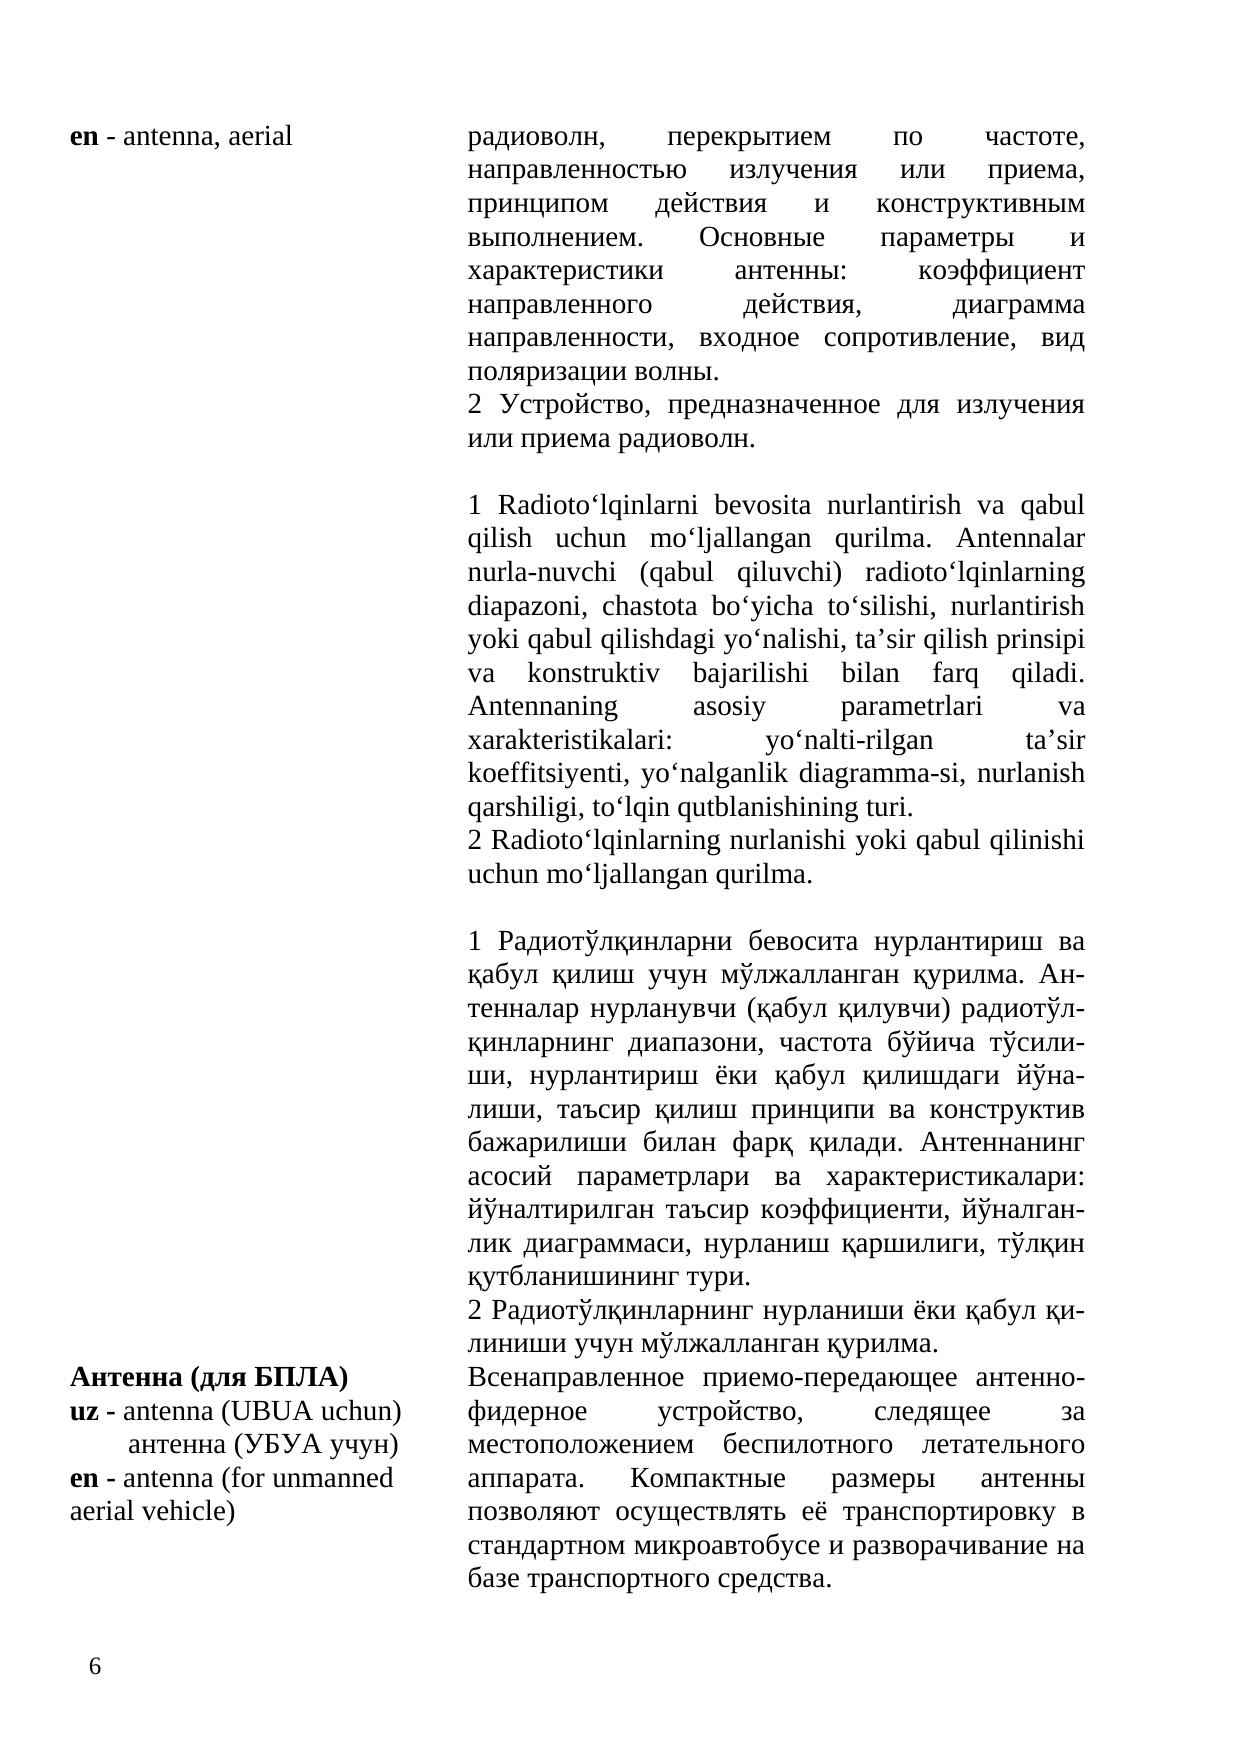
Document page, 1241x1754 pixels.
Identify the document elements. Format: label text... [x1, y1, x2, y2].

table_cell Антенна uz - antenna антенна en - antenna, aerial [58, 118, 456, 1359]
table_cell Антенна (для БПЛА) uz - antenna (UBUA uchun) антенна (УБУА учун) en - antenna (for unmanned aerial vehicle) [58, 1359, 456, 1627]
